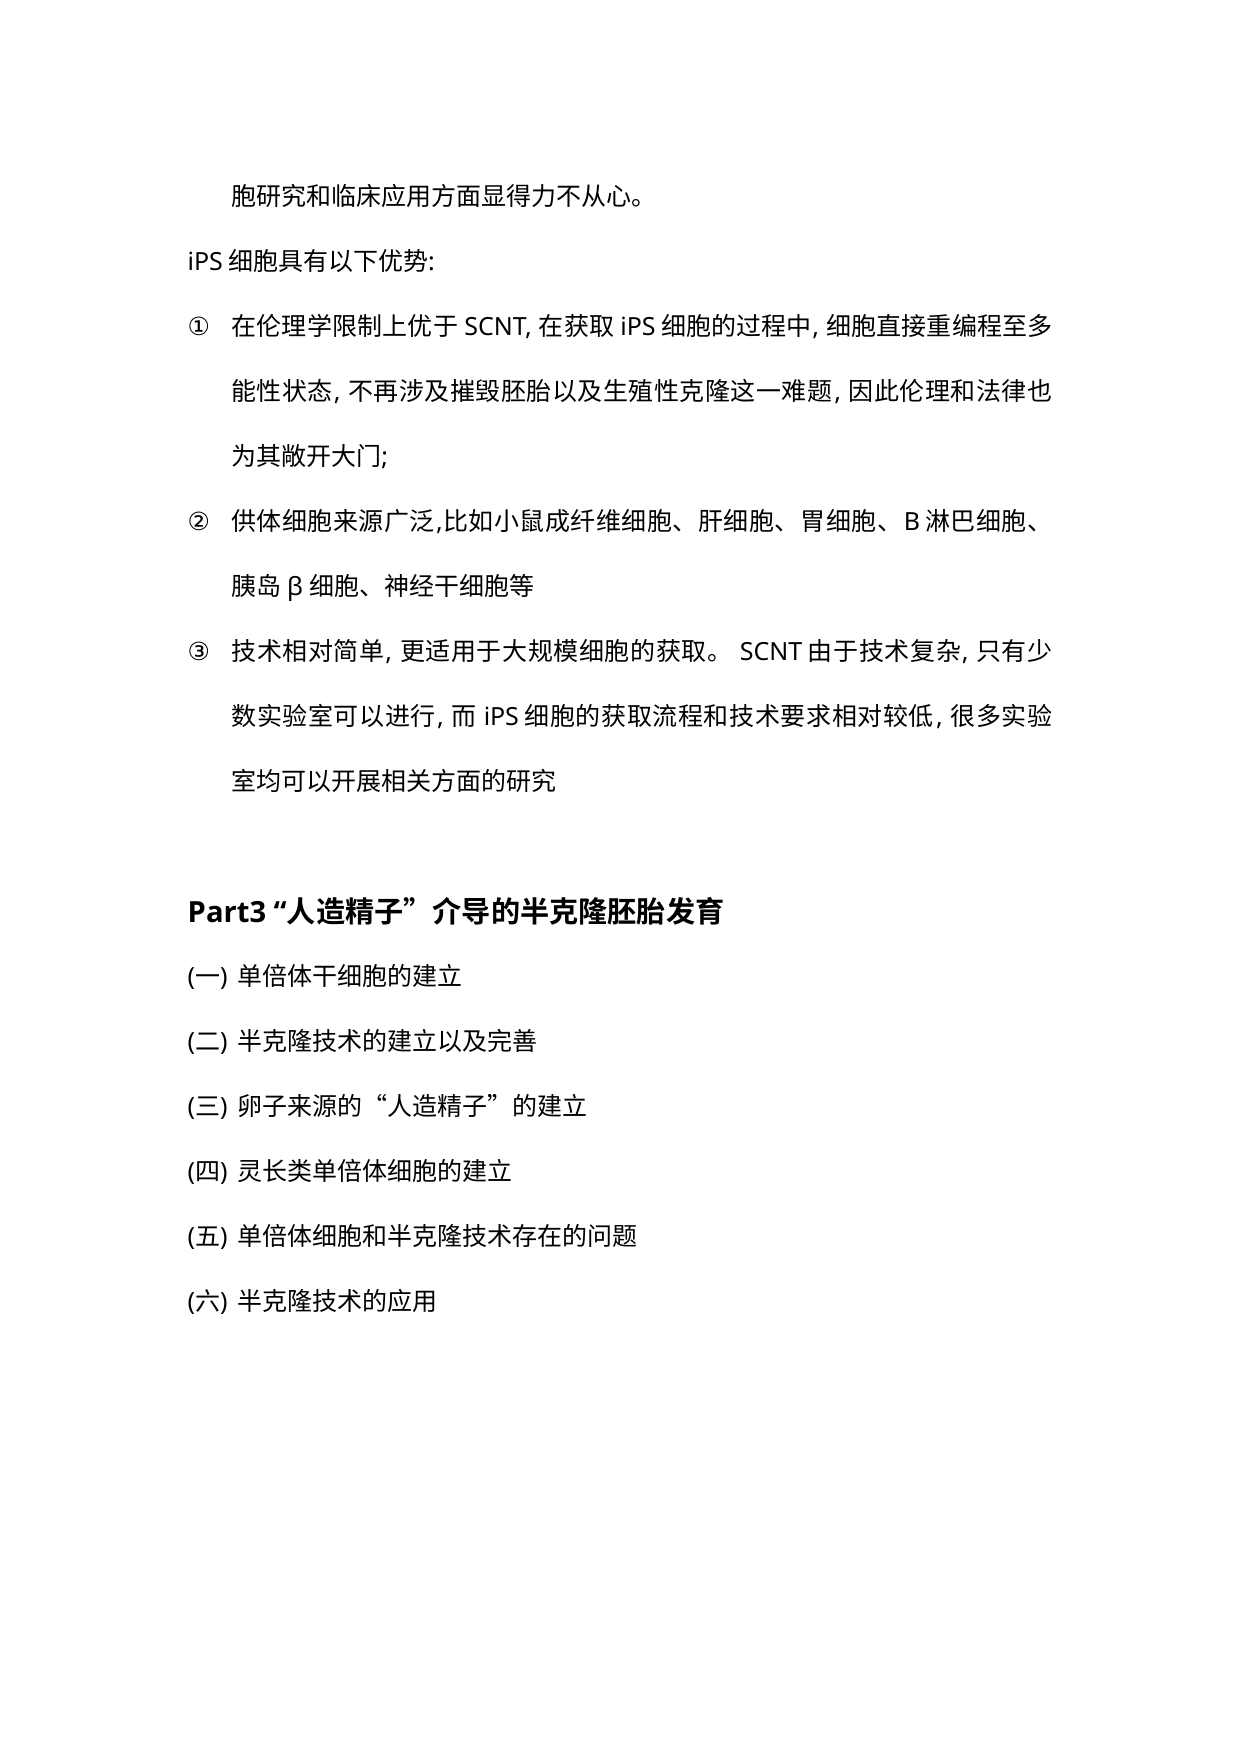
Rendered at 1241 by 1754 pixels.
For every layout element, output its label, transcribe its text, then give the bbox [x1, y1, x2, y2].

list 供体细胞来源广泛,比如小鼠成纤维细胞、肝细胞、胃细胞、B淋巴细胞、胰岛 β 细胞、神经干细胞等 [187, 487, 1053, 617]
text iPS细胞具有以下优势: [187, 227, 1053, 292]
list 卵子来源的“人造精子”的建立 [187, 1072, 1053, 1137]
list 半克隆技术的应用 [187, 1267, 1053, 1332]
list 在伦理学限制上优于 SCNT, 在获取 iPS细胞的过程中, 细胞直接重编程至多能性状态, 不再涉及摧毁胚胎以及生殖性克隆这一难题, 因此伦理和法律也为其敞开大门; [187, 292, 1053, 487]
list 灵长类单倍体细胞的建立 [187, 1137, 1053, 1202]
text Part3 “人造精子”介导的半克隆胚胎发育 [187, 877, 1053, 942]
list 半克隆技术的建立以及完善 [187, 1007, 1053, 1072]
list 单倍体干细胞的建立 [187, 942, 1053, 1007]
list 技术相对简单, 更适用于大规模细胞的获取。 SCNT由于技术复杂, 只有少数实验室可以进行, 而 iPS细胞的获取流程和技术要求相对较低, 很多实验室均可以开展相关方面的研究 [187, 617, 1053, 812]
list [187, 162, 1053, 227]
list 单倍体细胞和半克隆技术存在的问题 [187, 1202, 1053, 1267]
